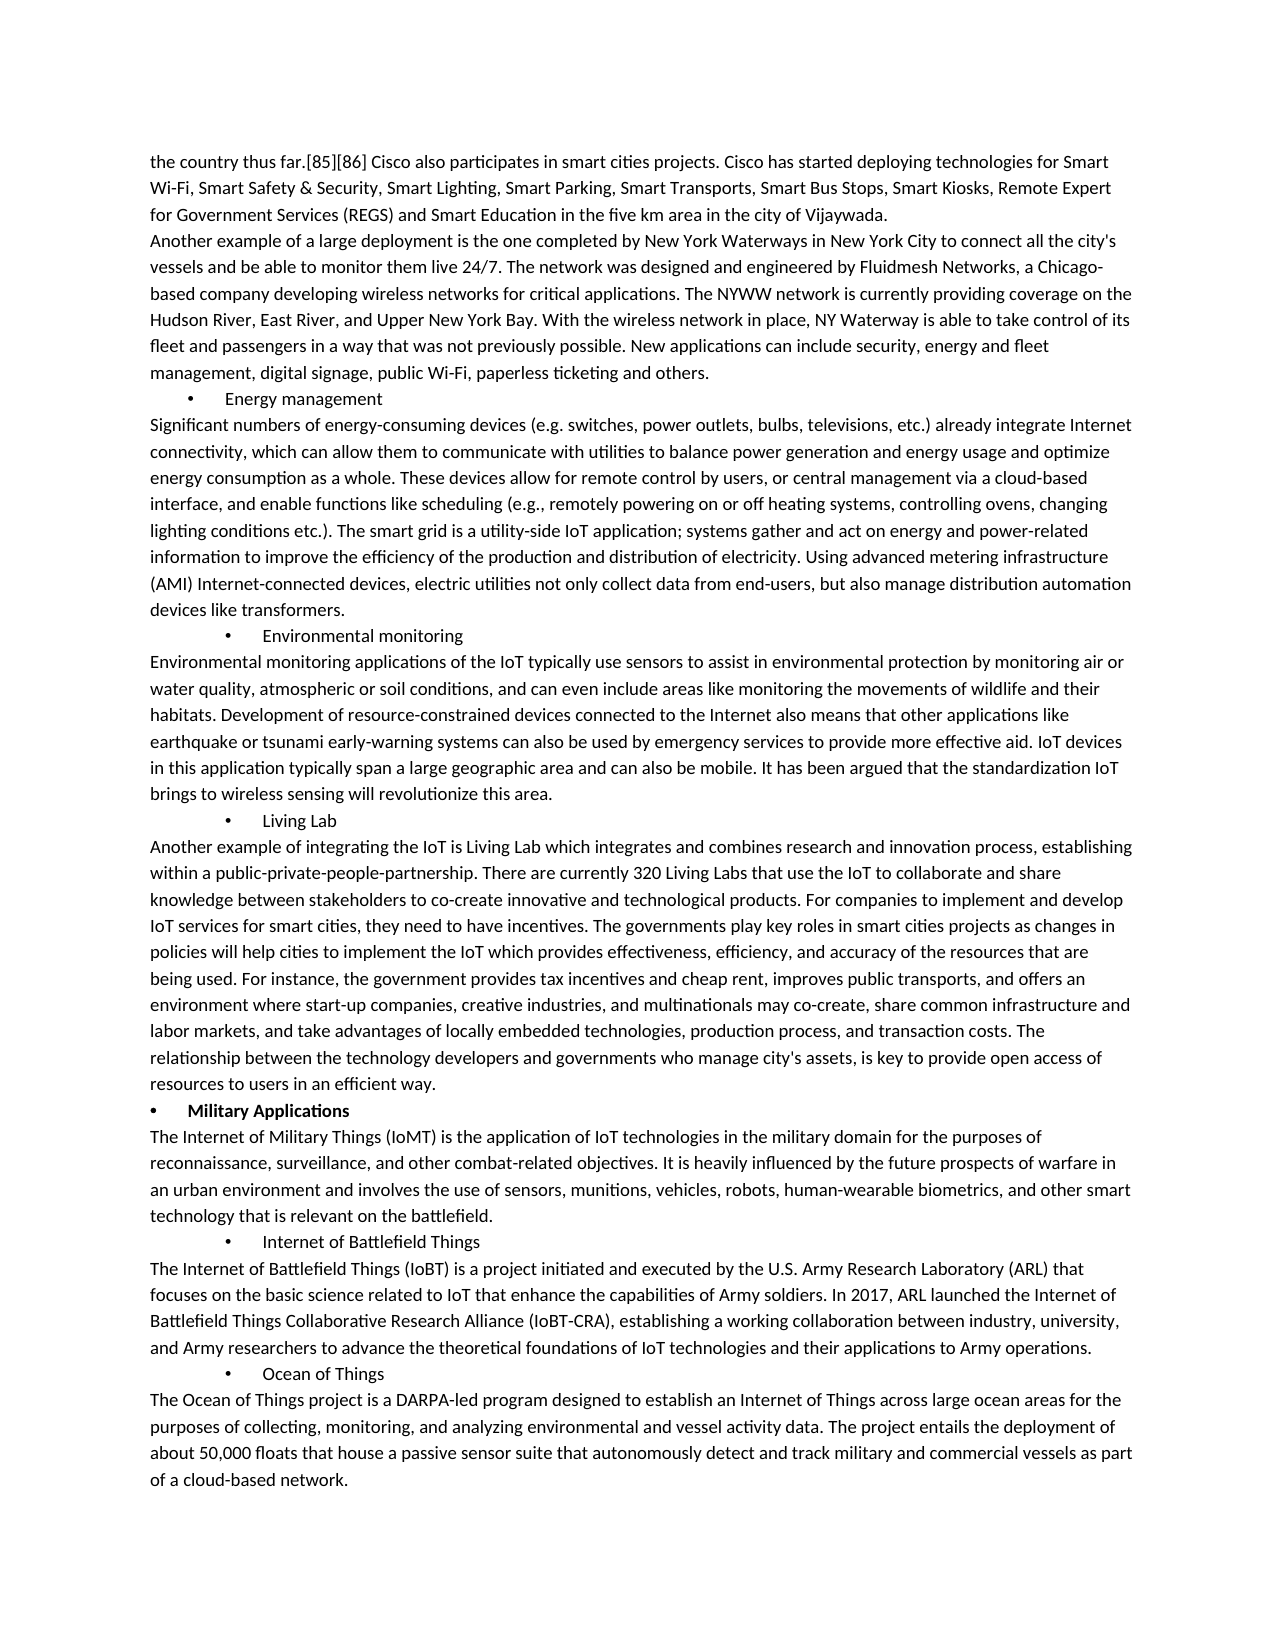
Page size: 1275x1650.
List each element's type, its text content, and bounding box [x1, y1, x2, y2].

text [150, 150, 1134, 226]
text Significant numbers of energy-consuming devices (e.g. switches, power outlets, bulbs, televisions, etc.) already integrate Internet connectivity, which can allow them to communicate with utilities to balance power generation and energy usage and optimize energy consumption as a whole. These devices allow for remote control by users, or central management via a cloud-based interface, and enable functions like scheduling (e.g., remotely powering on or off heating systems, controlling ovens, changing lighting conditions etc.). The smart grid is a utility-side IoT application; systems gather and act on energy and power-related information to improve the efficiency of the production and distribution of electricity. Using advanced metering infrastructure (AMI) Internet-connected devices, electric utilities not only collect data from end-users, but also manage distribution automation devices like transformers. [150, 413, 1134, 621]
text Environmental monitoring applications of the IoT typically use sensors to assist in environmental protection by monitoring air or water quality, atmospheric or soil conditions, and can even include areas like monitoring the movements of wildlife and their habitats. Development of resource-constrained devices connected to the Internet also means that other applications like earthquake or tsunami early-warning systems can also be used by emergency services to provide more effective aid. IoT devices in this application typically span a large geographic area and can also be mobile. It has been argued that the standardization IoT brings to wireless sensing will revolutionize this area. [150, 651, 1134, 805]
list Internet of Battlefield Things [225, 1231, 1134, 1253]
list Living Lab [225, 809, 1134, 832]
text The Ocean of Things project is a DARPA-led program designed to establish an Internet of Things across large ocean areas for the purposes of collecting, monitoring, and analyzing environmental and vessel activity data. The project entails the deployment of about 50,000 floats that house a passive sensor suite that autonomously detect and track military and commercial vessels as part of a cloud-based network. [150, 1389, 1134, 1491]
list Energy management [150, 387, 1134, 410]
list Environmental monitoring [225, 624, 1134, 647]
text The Internet of Military Things (IoMT) is the application of IoT technologies in the military domain for the purposes of reconnaissance, surveillance, and other combat-related objectives. It is heavily influenced by the future prospects of warfare in an urban environment and involves the use of sensors, munitions, vehicles, robots, human-wearable biometrics, and other smart technology that is relevant on the battlefield. [150, 1125, 1134, 1227]
text The Internet of Battlefield Things (IoBT) is a project initiated and executed by the U.S. Army Research Laboratory (ARL) that focuses on the basic science related to IoT that enhance the capabilities of Army soldiers. In 2017, ARL launched the Internet of Battlefield Things Collaborative Research Alliance (IoBT-CRA), establishing a working collaboration between industry, university, and Army researchers to advance the theoretical foundations of IoT technologies and their applications to Army operations. [150, 1257, 1134, 1359]
text Another example of a large deployment is the one completed by New York Waterways in New York City to connect all the city's vessels and be able to monitor them live 24/7. The network was designed and engineered by Fluidmesh Networks, a Chicago-based company developing wireless networks for critical applications. The NYWW network is currently providing coverage on the Hudson River, East River, and Upper New York Bay. With the wireless network in place, NY Waterway is able to take control of its fleet and passengers in a way that was not previously possible. New applications can include security, energy and fleet management, digital signage, public Wi-Fi, paperless ticketing and others. [150, 229, 1134, 384]
list Military Applications [150, 1099, 1134, 1122]
text Another example of integrating the IoT is Living Lab which integrates and combines research and innovation process, establishing within a public-private-people-partnership. There are currently 320 Living Labs that use the IoT to collaborate and share knowledge between stakeholders to co-create innovative and technological products. For companies to implement and develop IoT services for smart cities, they need to have incentives. The governments play key roles in smart cities projects as changes in policies will help cities to implement the IoT which provides effectiveness, efficiency, and accuracy of the resources that are being used. For instance, the government provides tax incentives and cheap rent, improves public transports, and offers an environment where start-up companies, creative industries, and multinationals may co-create, share common infrastructure and labor markets, and take advantages of locally embedded technologies, production process, and transaction costs. The relationship between the technology developers and governments who manage city's assets, is key to provide open access of resources to users in an efficient way. [150, 835, 1134, 1095]
list Ocean of Things [225, 1362, 1134, 1385]
